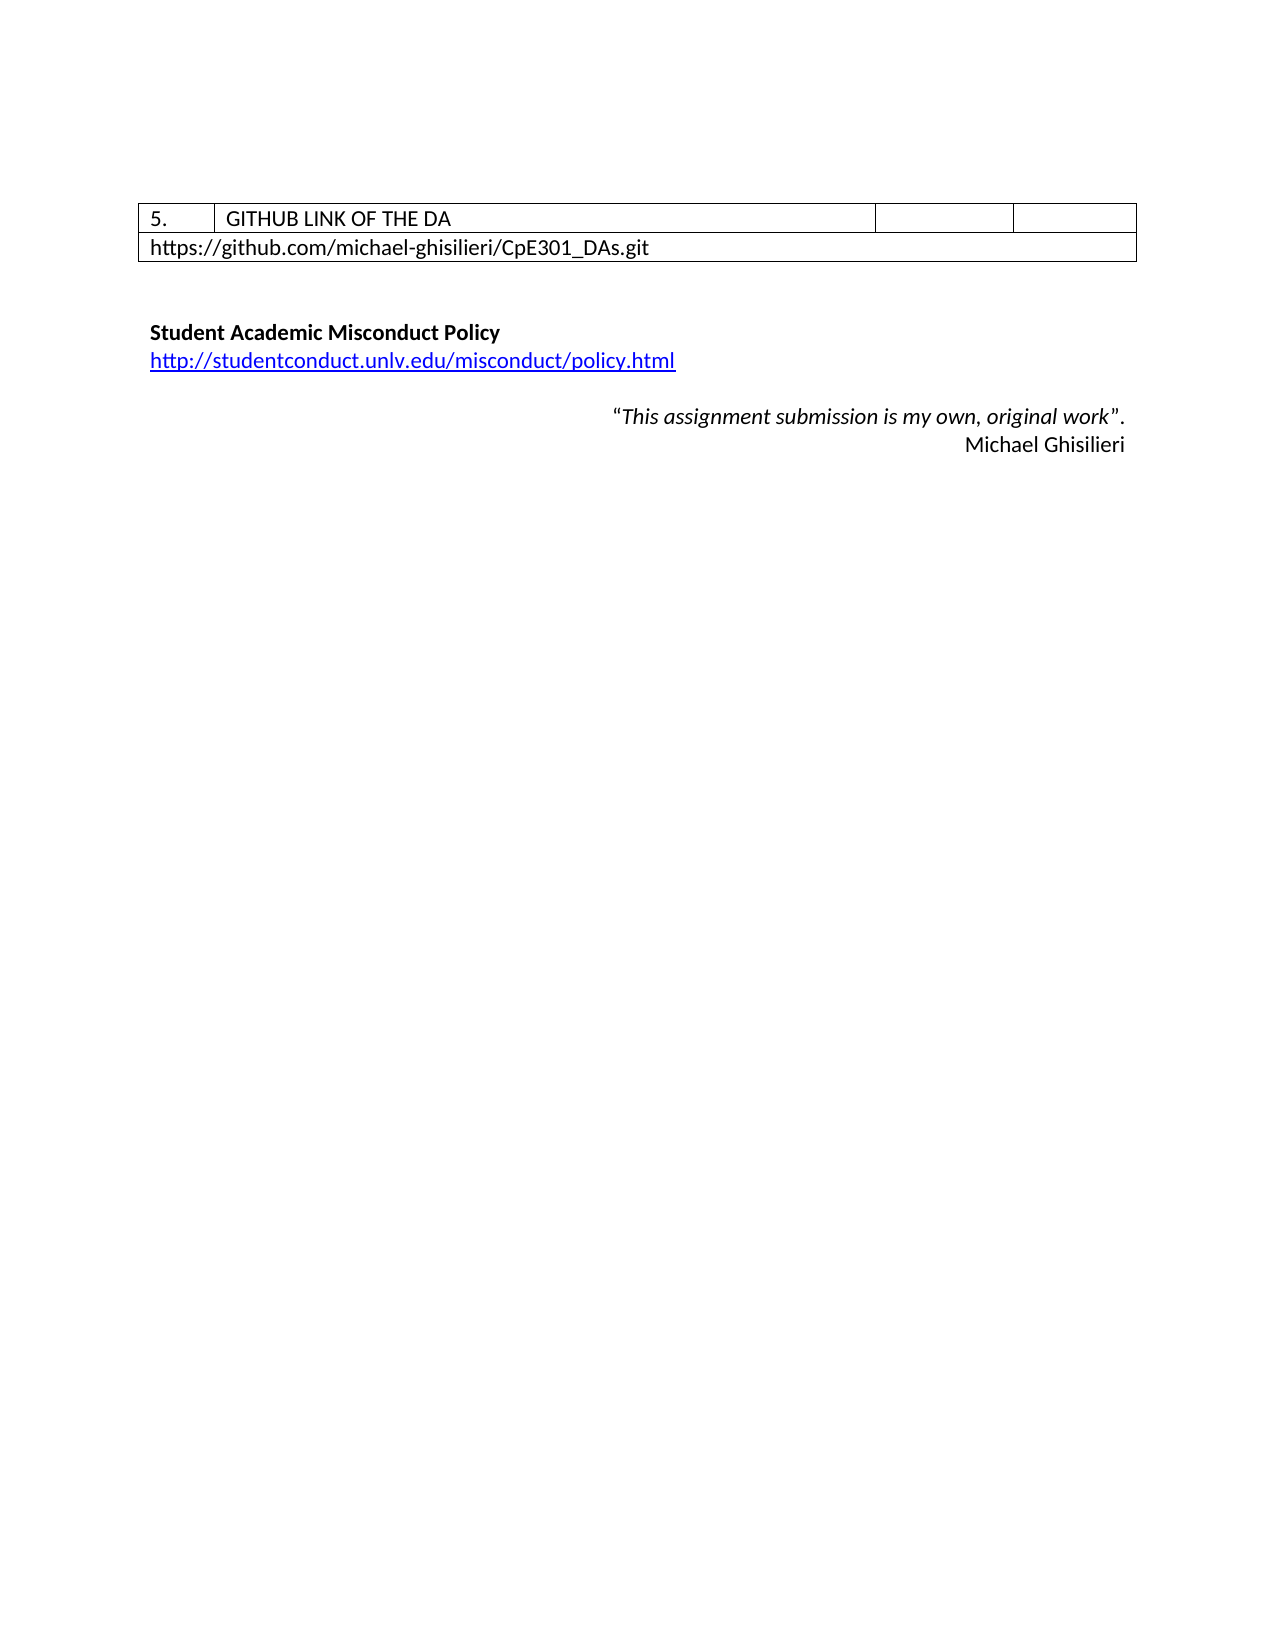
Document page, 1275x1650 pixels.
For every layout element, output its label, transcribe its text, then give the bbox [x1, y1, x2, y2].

table_header [1014, 204, 1136, 232]
text Michael Ghisilieri [150, 430, 1125, 458]
table_header 5. [139, 204, 214, 232]
table_header GITHUB LINK OF THE DA [215, 204, 875, 232]
text “This assignment submission is my own, original work”. [150, 402, 1125, 430]
table_header [876, 204, 1013, 232]
text http://studentconduct.unlv.edu/misconduct/policy.html [150, 346, 1125, 374]
text Student Academic Misconduct Policy [150, 318, 1125, 346]
table_cell https://github.com/michael-ghisilieri/CpE301_DAs.git [139, 233, 1136, 261]
